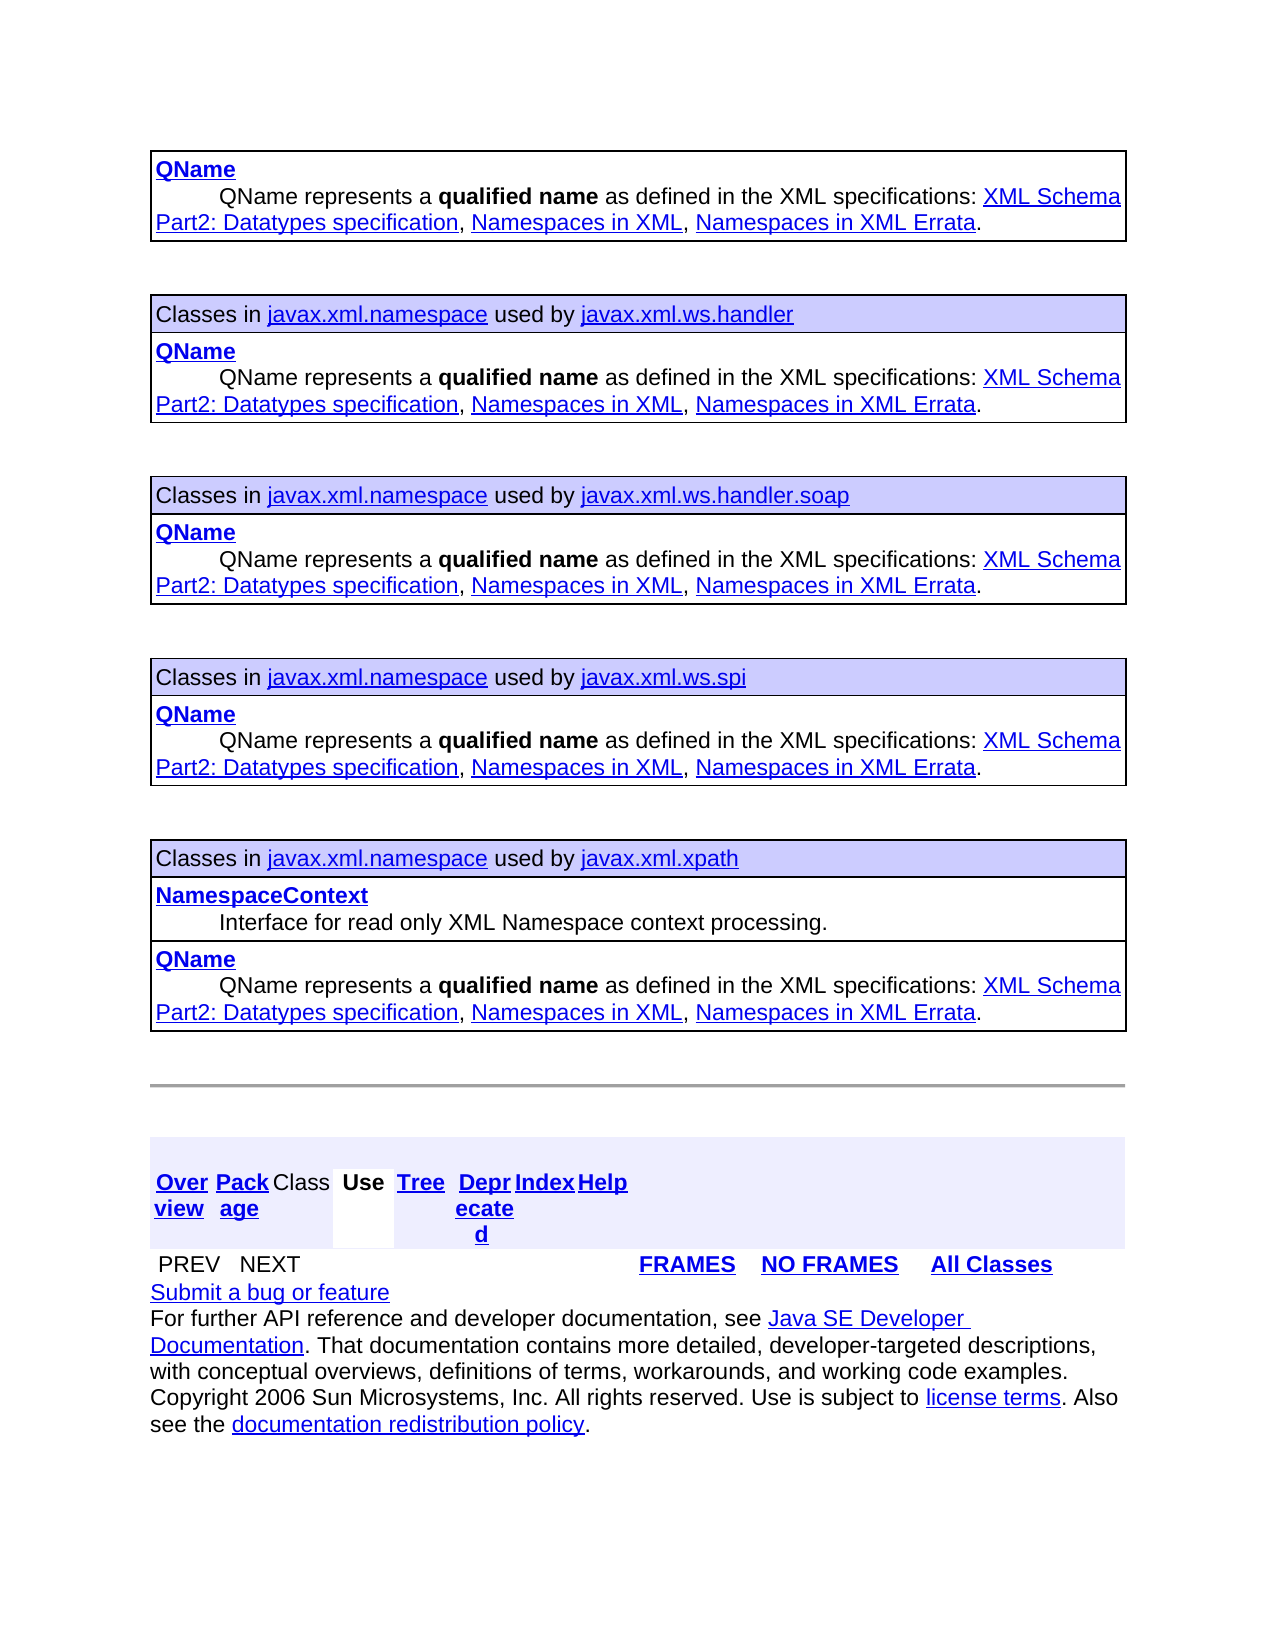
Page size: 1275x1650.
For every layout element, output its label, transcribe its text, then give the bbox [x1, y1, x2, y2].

table_cell PREV NEXT [150, 1249, 637, 1279]
table_header Classes in javax.xml.namespace used by javax.xml.ws.handler.soap [152, 477, 1125, 513]
table_cell FRAMES NO FRAMES All Classes [638, 1249, 1125, 1279]
text Copyright 2006 Sun Microsystems, Inc. All rights reserved. Use is subject to license terms. Also see the documentation redistribution policy. [150, 1384, 1125, 1437]
text For further API reference and developer documentation, see Java SE Developer Documentation. That documentation contains more detailed, developer-targeted descriptions, with conceptual overviews, definitions of terms, workarounds, and working code examples. [150, 1305, 1125, 1384]
table_header Classes in javax.xml.namespace used by javax.xml.xpath [152, 841, 1125, 876]
table_header Classes in javax.xml.namespace used by javax.xml.ws.handler [152, 296, 1125, 332]
table_header Classes in javax.xml.namespace used by javax.xml.ws.spi [152, 659, 1125, 695]
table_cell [152, 152, 1125, 240]
text Submit a bug or feature [150, 1279, 1125, 1305]
table_header [150, 1137, 1125, 1249]
table_cell NamespaceContext Interface for read only XML Namespace context processing. [152, 878, 1125, 940]
